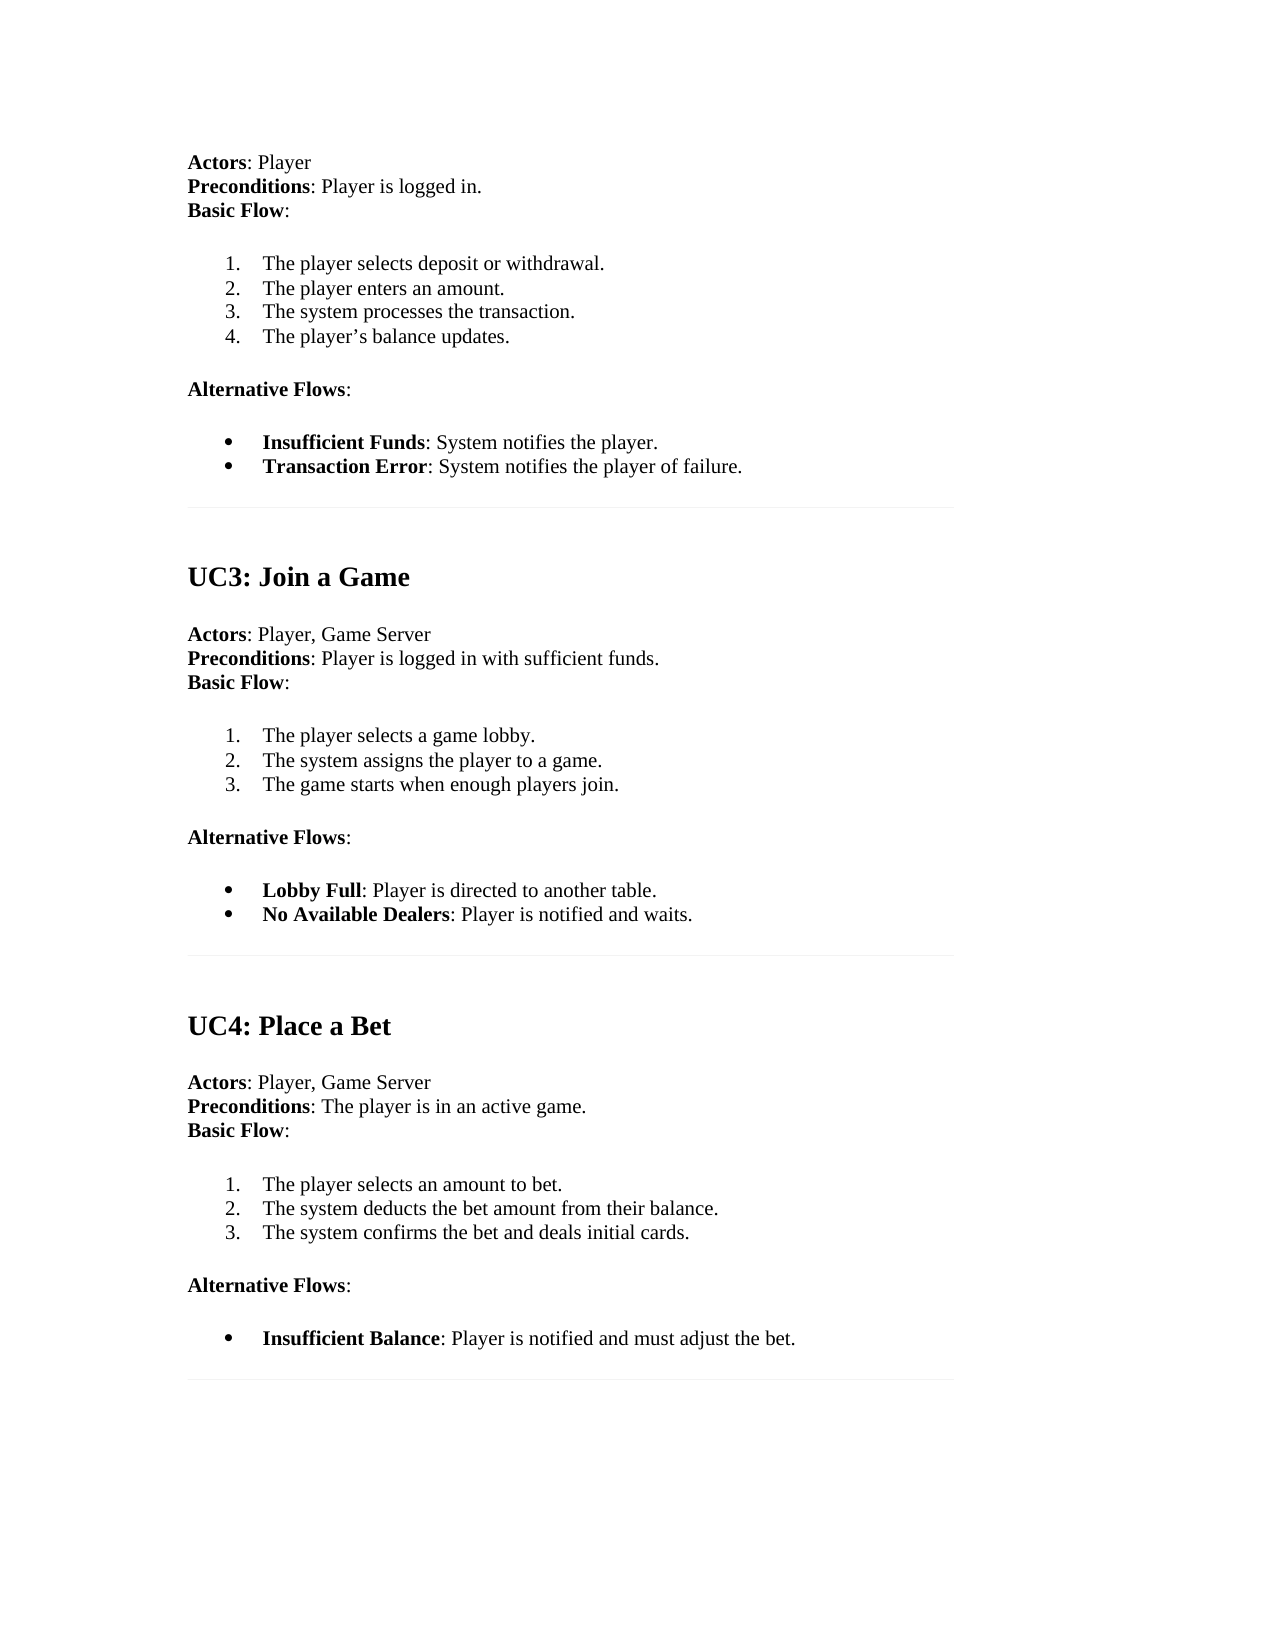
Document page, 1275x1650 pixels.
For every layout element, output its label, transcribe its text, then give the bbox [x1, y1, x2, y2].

text Actors: Player, Game Server Preconditions: The player is in an active game. Basic Flow: [187, 1070, 1087, 1142]
text UC3: Join a Game [187, 561, 1087, 593]
list Insufficient Funds: System notifies the player. [225, 430, 1087, 454]
text Actors: Player, Game Server Preconditions: Player is logged in with sufficient funds. Basic Flow: [187, 622, 1087, 694]
list The player selects a game lobby. [225, 723, 1087, 747]
list The system confirms the bet and deals initial cards. [225, 1219, 1087, 1244]
text Actors: Player Preconditions: Player is logged in. Basic Flow: [187, 150, 1087, 222]
list The player selects an amount to bet. [225, 1171, 1087, 1196]
list No Available Dealers: Player is notified and waits. [225, 902, 1087, 926]
list The game starts when enough players join. [225, 772, 1087, 796]
text Alternative Flows: [187, 377, 1087, 401]
list The system deducts the bet amount from their balance. [225, 1196, 1087, 1219]
text Alternative Flows: [187, 825, 1087, 849]
text UC4: Place a Bet [187, 1008, 1087, 1041]
list The player’s balance updates. [225, 323, 1087, 348]
list The system processes the transaction. [225, 299, 1087, 323]
list Transaction Error: System notifies the player of failure. [225, 454, 1087, 478]
list The system assigns the player to a game. [225, 747, 1087, 772]
list The player selects deposit or withdrawal. [225, 251, 1087, 275]
list Lobby Full: Player is directed to another table. [225, 878, 1087, 902]
list Insufficient Balance: Player is notified and must adjust the bet. [225, 1326, 1087, 1350]
list The player enters an amount. [225, 275, 1087, 299]
text Alternative Flows: [187, 1273, 1087, 1297]
